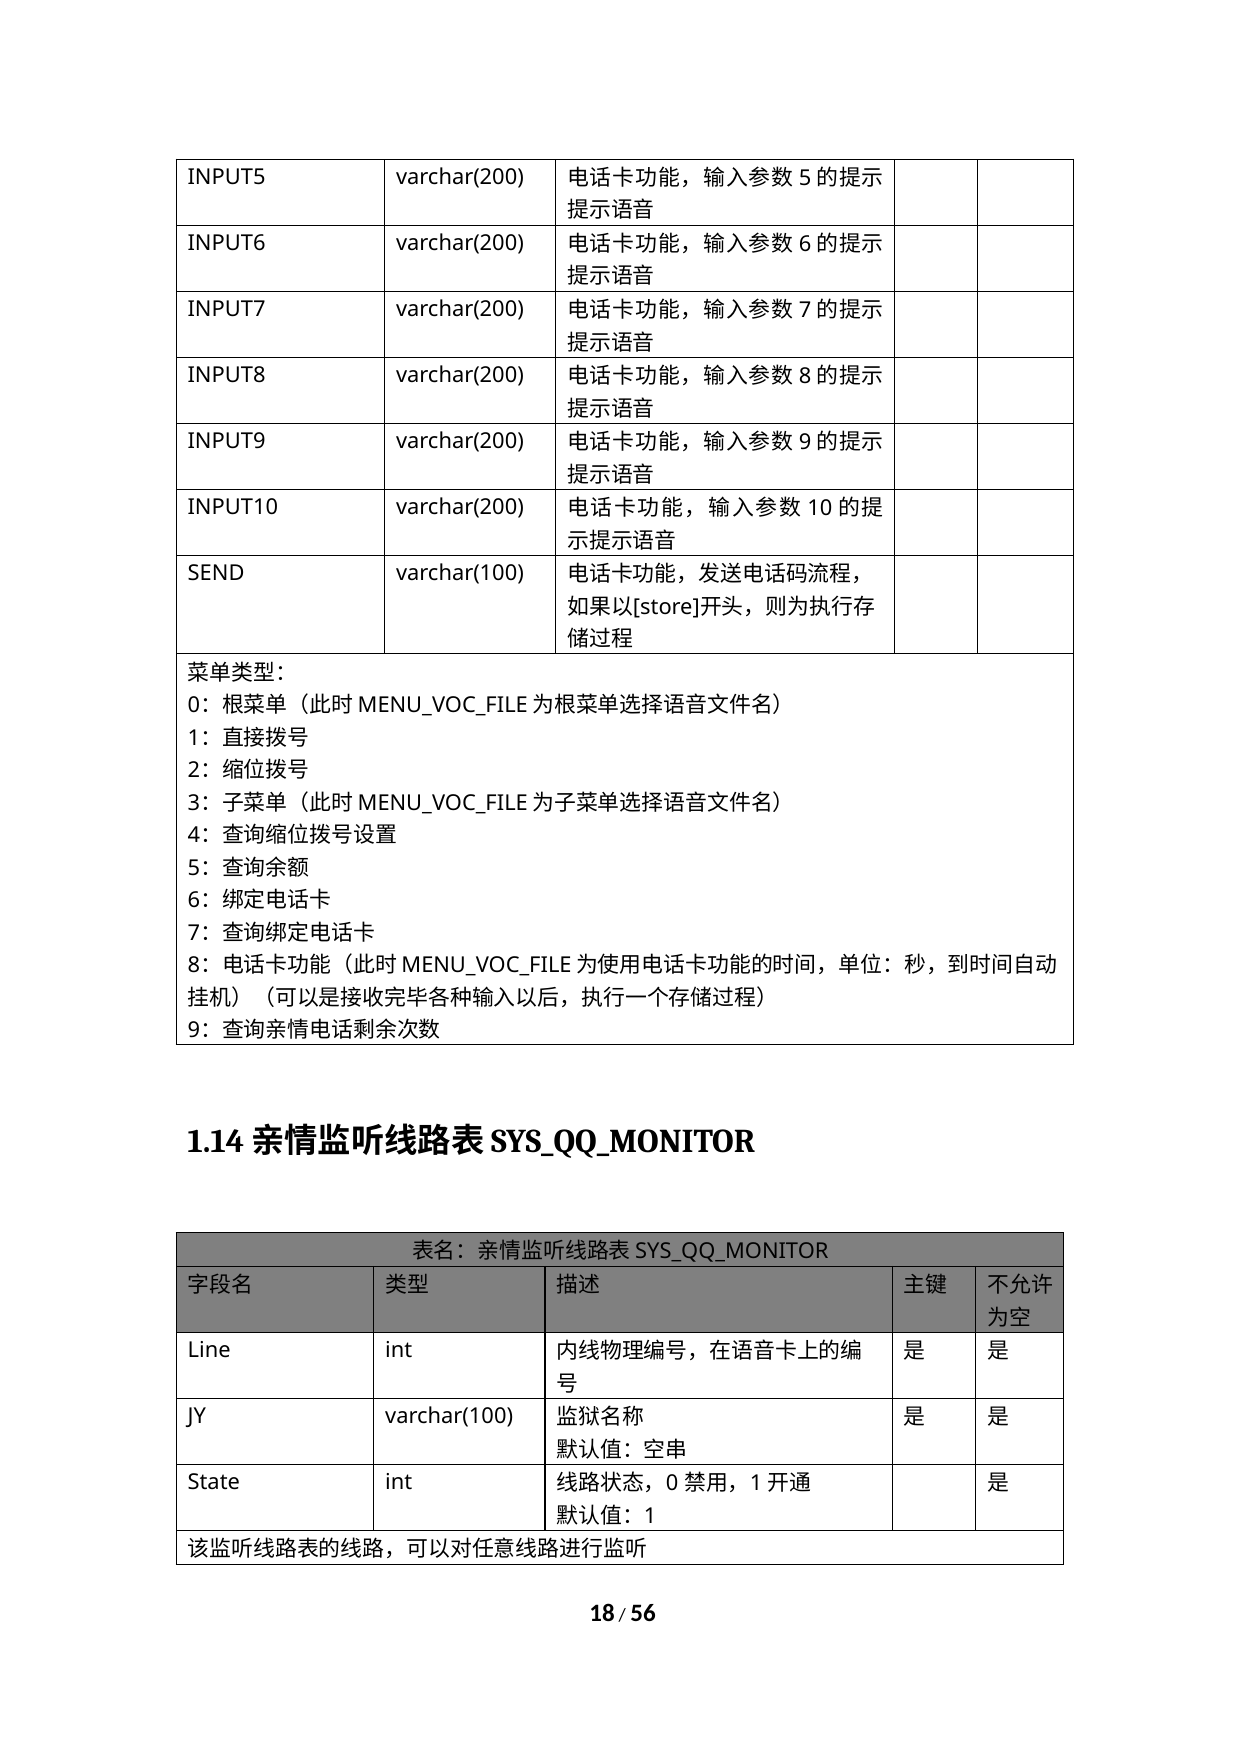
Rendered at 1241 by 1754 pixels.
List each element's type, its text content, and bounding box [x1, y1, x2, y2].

table_cell int [374, 1333, 544, 1398]
table_cell 电话卡功能，输入参数7的提示提示语音 [556, 292, 894, 357]
table_cell 内线物理编号，在语音卡上的编号 [546, 1333, 892, 1398]
table_cell varchar(200) [385, 226, 555, 291]
table_cell [893, 1465, 975, 1530]
table_cell 监狱名称 默认值：空串 [546, 1399, 892, 1464]
table_cell 线路状态，0 禁用，1 开通 默认值：1 [546, 1465, 892, 1530]
table_cell [978, 556, 1073, 653]
table_cell [978, 160, 1073, 224]
table_cell varchar(200) [385, 424, 555, 489]
table_cell varchar(200) [385, 160, 555, 224]
table_cell 是 [976, 1399, 1063, 1464]
table_header 表名：亲情监听线路表SYS_QQ_MONITOR [177, 1233, 1063, 1266]
table_cell 电话卡功能，输入参数9的提示提示语音 [556, 424, 894, 489]
table_cell 不允许为空 [976, 1267, 1063, 1332]
table_cell [895, 490, 977, 555]
table_cell 该监听线路表的线路，可以对任意线路进行监听 [177, 1531, 1063, 1563]
table_cell 是 [976, 1333, 1063, 1398]
table_cell [895, 160, 977, 224]
table_cell [978, 292, 1073, 357]
table_cell INPUT6 [177, 226, 384, 291]
table_cell 电话卡功能，输入参数8的提示提示语音 [556, 358, 894, 423]
table_cell 是 [976, 1465, 1063, 1530]
table_cell 是 [893, 1399, 975, 1464]
table_cell [978, 226, 1073, 291]
table_cell 电话卡功能，输入参数6的提示提示语音 [556, 226, 894, 291]
table_cell int [374, 1465, 544, 1530]
table_cell varchar(100) [385, 556, 555, 653]
table_cell JY [177, 1399, 373, 1464]
table_cell [895, 358, 977, 423]
table_cell 是 [893, 1333, 975, 1398]
table_cell [978, 358, 1073, 423]
table_cell Line [177, 1333, 373, 1398]
table_cell [978, 424, 1073, 489]
table_cell 类型 [374, 1267, 544, 1332]
table_cell INPUT10 [177, 490, 384, 555]
table_cell [895, 556, 977, 653]
table_cell INPUT5 [177, 160, 384, 224]
table_cell 电话卡功能，输入参数10的提示提示语音 [556, 490, 894, 555]
table_cell 电话卡功能，输入参数5的提示提示语音 [556, 160, 894, 224]
table_cell 菜单类型： 0：根菜单（此时MENU_VOC_FILE为根菜单选择语音文件名） 1：直接拨号 2：缩位拨号 3：子菜单（此时MENU_VOC_FILE为子菜单选择语音文件名） 4：查询缩位拨号设置 5：查询余额 6：绑定电话卡 7：查询绑定电话卡 8：电话卡功能（此时MENU_VOC_FILE为使用电话卡功能的时间，单位：秒，到时间自动挂机）（可以是接收完毕各种输入以后，执行一个存储过程） 9：查询亲情电话剩余次数 [177, 654, 1073, 1044]
table_cell 主键 [893, 1267, 975, 1332]
table_cell INPUT8 [177, 358, 384, 423]
table_cell 描述 [546, 1267, 892, 1332]
table_cell [895, 226, 977, 291]
table_cell 电话卡功能，发送电话码流程，如果以[store]开头，则为执行存储过程 [556, 556, 894, 653]
table_cell [895, 424, 977, 489]
table_cell varchar(200) [385, 358, 555, 423]
table_cell varchar(200) [385, 490, 555, 555]
table_cell INPUT7 [177, 292, 384, 357]
table_cell INPUT9 [177, 424, 384, 489]
table_cell State [177, 1465, 373, 1530]
table_cell [978, 490, 1073, 555]
table_cell 字段名 [177, 1267, 373, 1332]
table_cell SEND [177, 556, 384, 653]
subtitle 1.14亲情监听线路表SYS_QQ_MONITOR [187, 1105, 1053, 1170]
table_cell [895, 292, 977, 357]
table_cell varchar(200) [385, 292, 555, 357]
table_cell varchar(100) [374, 1399, 544, 1464]
